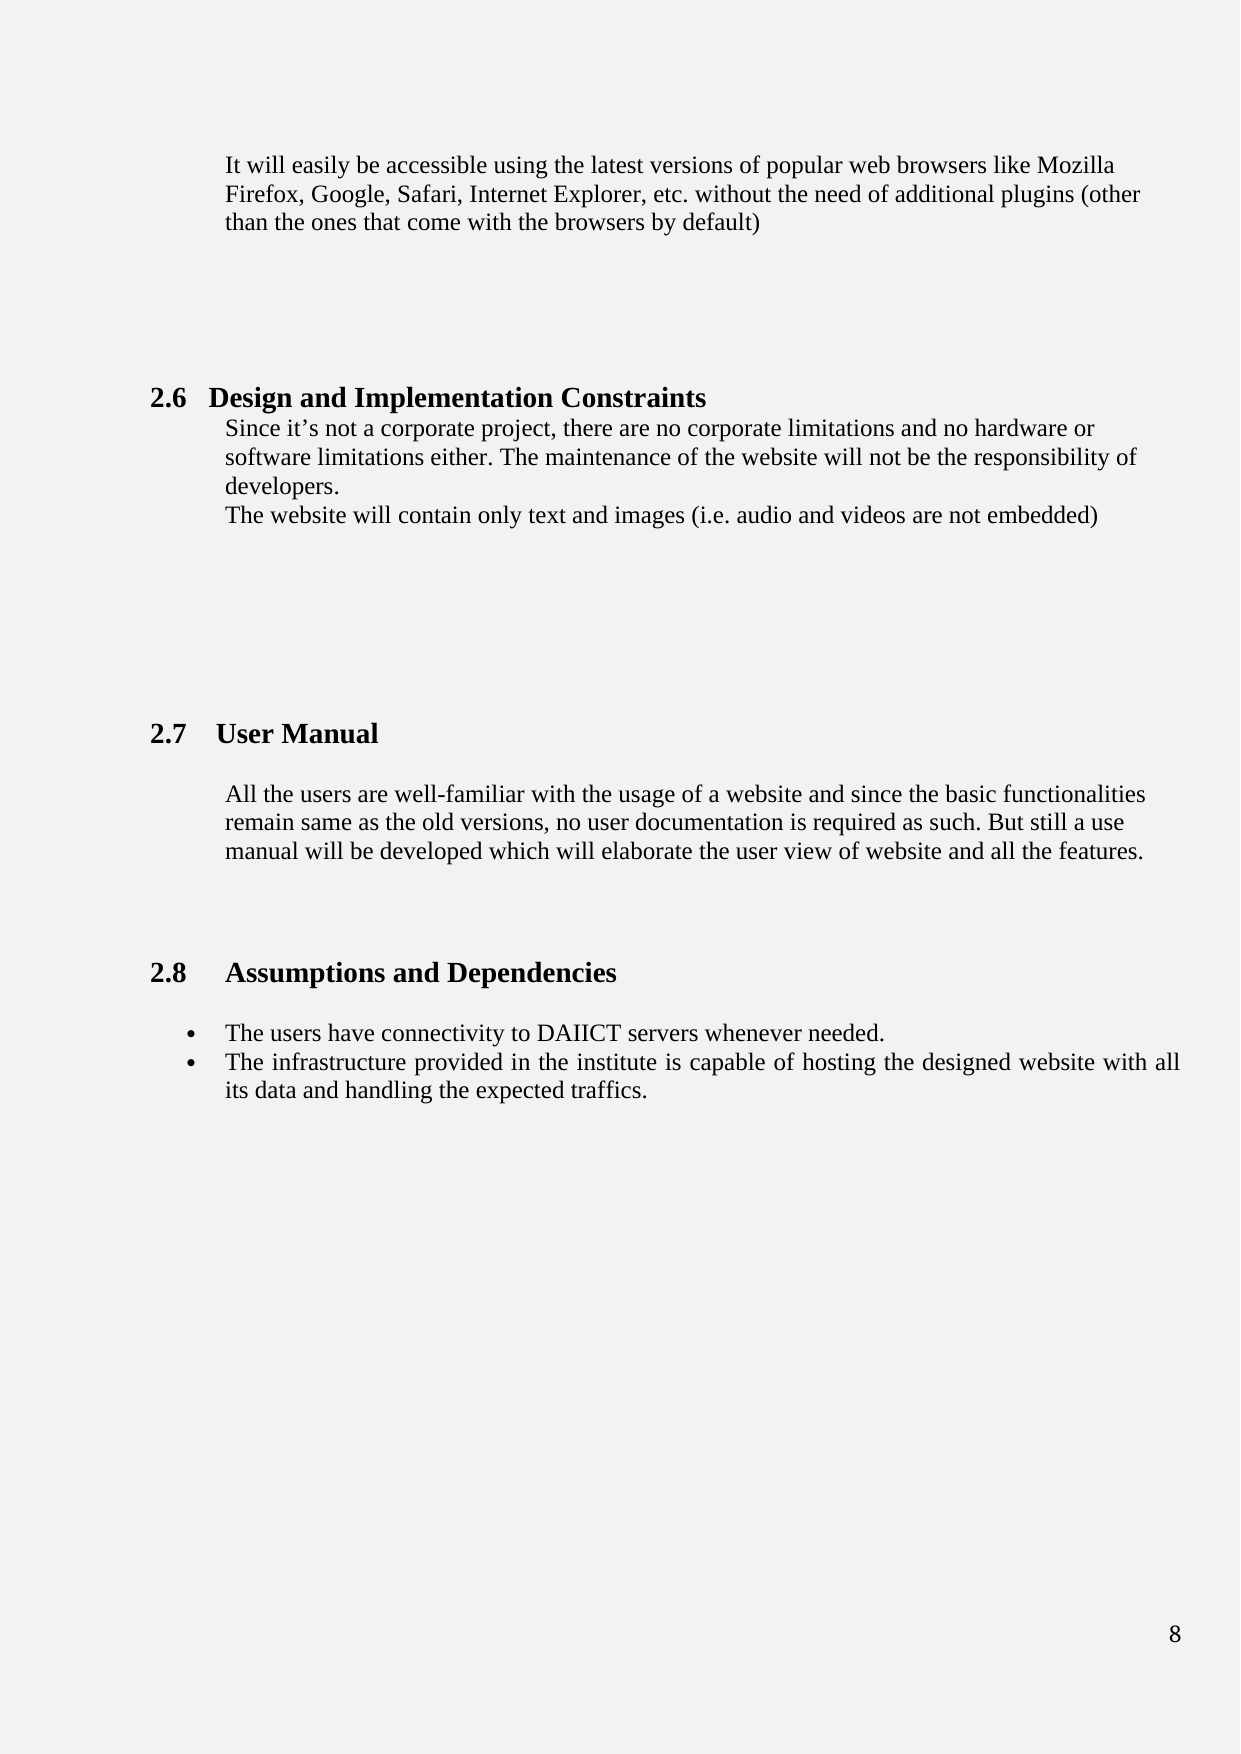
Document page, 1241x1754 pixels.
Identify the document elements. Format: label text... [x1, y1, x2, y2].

list The users have connectivity to DAIICT servers whenever needed. [187, 1018, 1181, 1047]
text Since it’s not a corporate project, there are no corporate limitations and no hardware or software limitations either. The maintenance of the website will not be the responsibility of developers. [225, 413, 1181, 500]
text 2.7 User Manual [150, 716, 1181, 749]
list The infrastructure provided in the institute is capable of hosting the designed website with all its data and handling the expected traffics. [187, 1047, 1181, 1104]
text It will easily be accessible using the latest versions of popular web browsers like Mozilla Firefox, Google, Safari, Internet Explorer, etc. without the need of additional plugins (other than the ones that come with the browsers by default) [225, 150, 1181, 236]
text All the users are well-familiar with the usage of a website and since the basic functionalities remain same as the old versions, no user documentation is required as such. But still a use manual will be developed which will elaborate the user view of website and all the features. [225, 779, 1181, 865]
list Assumptions and Dependencies [150, 955, 1181, 989]
text The website will contain only text and images (i.e. audio and videos are not embedded) [225, 500, 1181, 528]
text 2.6 Design and Implementation Constraints [150, 380, 1181, 413]
